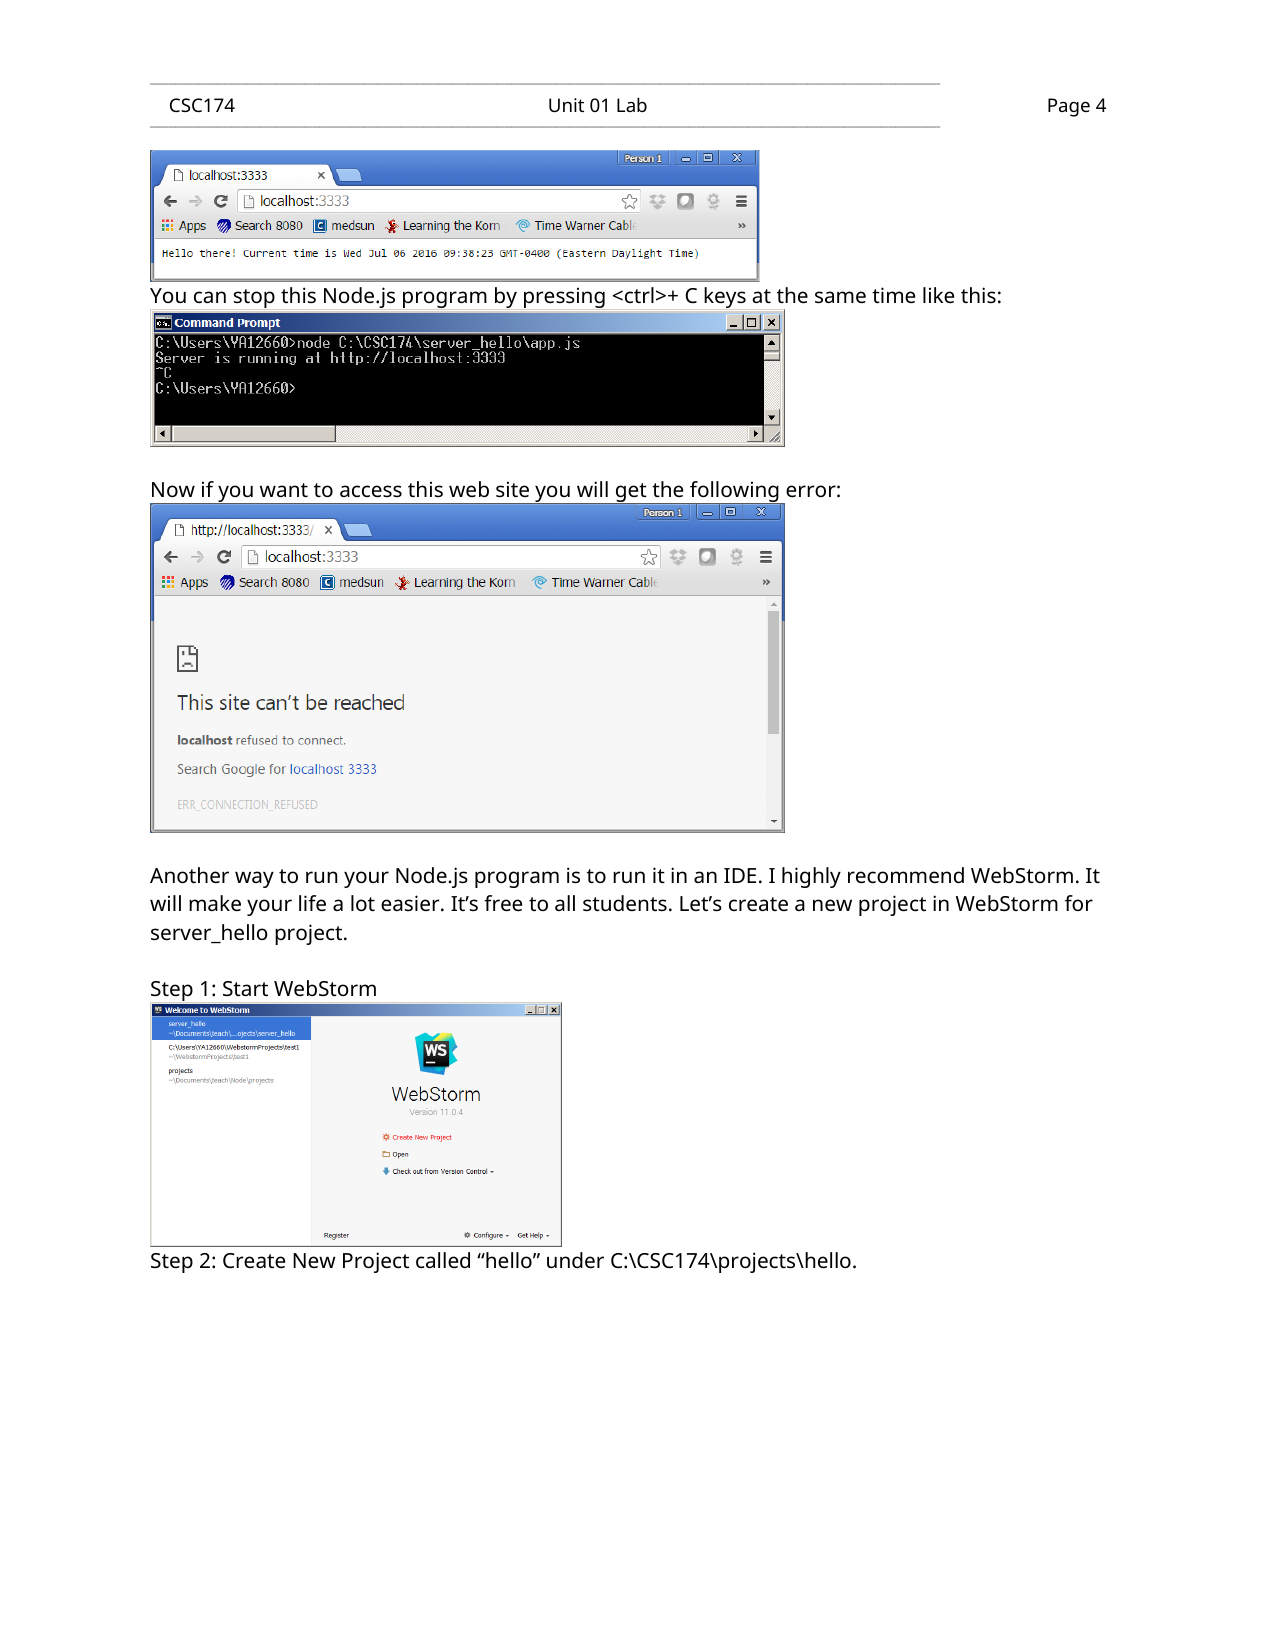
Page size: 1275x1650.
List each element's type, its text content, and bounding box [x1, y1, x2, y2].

text Another way to run your Node.js program is to run it in an IDE. I highly recommend WebStorm. It will make your life a lot easier. It’s free to all students. Let’s create a new project in WebStorm for server_hello project. [150, 861, 1125, 946]
text Step 2: Create New Project called “hello” under C:\CSC174\projects\hello. [150, 1247, 1125, 1275]
picture [150, 309, 785, 447]
picture [150, 150, 760, 282]
text You can stop this Node.js program by pressing <ctrl>+ C keys at the same time like this: [150, 281, 1125, 310]
picture [150, 1002, 562, 1247]
picture [150, 503, 785, 833]
text Now if you want to access this web site you will get the following error: [150, 475, 1125, 503]
